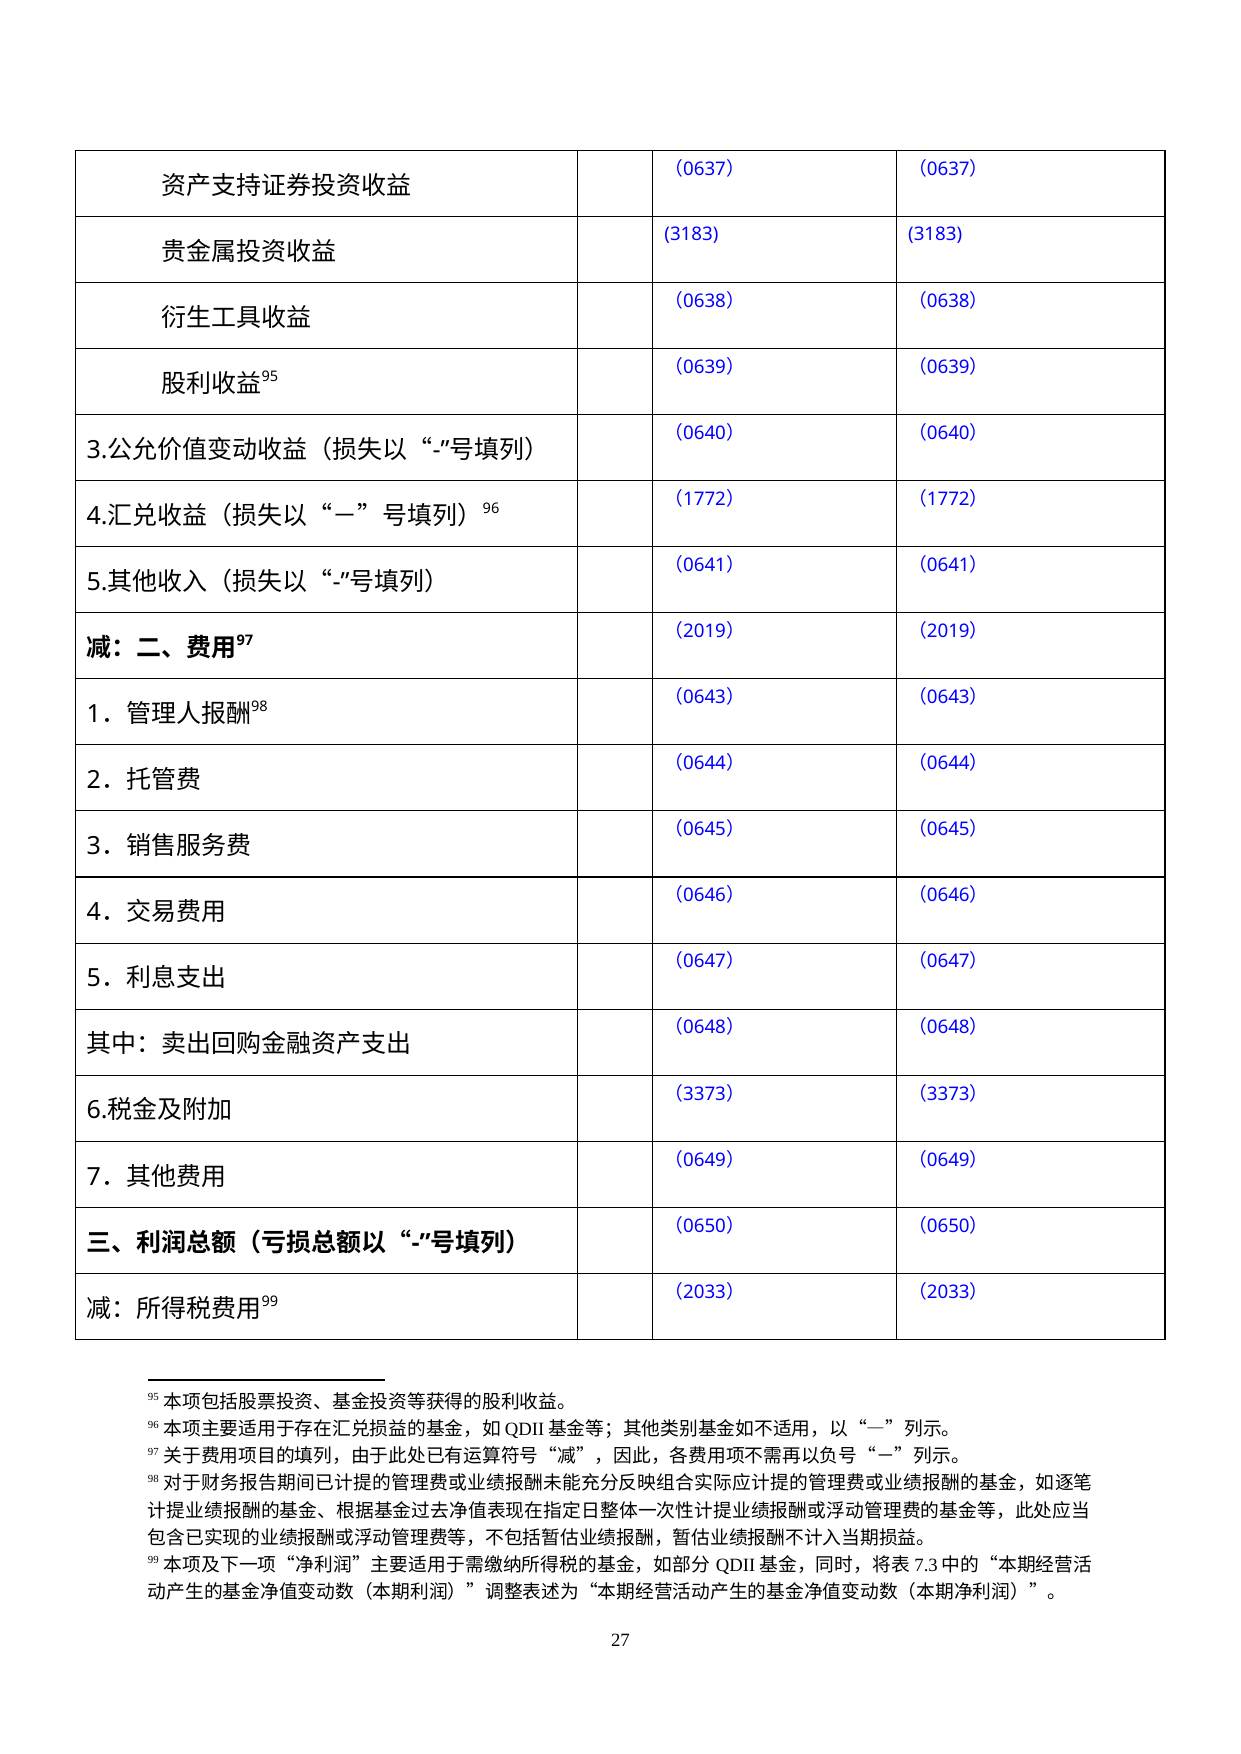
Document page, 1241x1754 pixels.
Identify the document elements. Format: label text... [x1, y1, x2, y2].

table_cell [578, 217, 652, 282]
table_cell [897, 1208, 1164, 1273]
table_cell （1772） [897, 481, 1164, 546]
table_cell (3183) [897, 217, 1164, 282]
table_cell 衍生工具收益 [76, 283, 577, 348]
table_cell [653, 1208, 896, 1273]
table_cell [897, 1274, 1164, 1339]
table_cell 资产支持证券投资收益 [76, 151, 577, 216]
table_cell [578, 613, 652, 678]
table_cell （2019） [897, 613, 1164, 678]
table_cell （0641） [653, 547, 896, 612]
table_cell [578, 1142, 652, 1207]
table_cell [578, 745, 652, 810]
table_cell [578, 547, 652, 612]
table_cell 1．管理人报酬 [76, 679, 577, 744]
table_cell （0641） [897, 547, 1164, 612]
table_cell （0649） [653, 1142, 896, 1207]
table_cell 减：二、费用 [76, 613, 577, 678]
table_cell 4．交易费用 [76, 878, 577, 942]
table_cell 5.其他收入（损失以“-”号填列） [76, 547, 577, 612]
table_cell [578, 811, 652, 876]
table_cell [578, 679, 652, 744]
table_cell 7．其他费用 [76, 1142, 577, 1207]
table_cell [578, 151, 652, 216]
table_cell [578, 283, 652, 348]
table_cell [578, 1010, 652, 1074]
table_cell （0638） [653, 283, 896, 348]
table_cell [578, 1076, 652, 1141]
table_cell 3.公允价值变动收益（损失以“-”号填列） [76, 415, 577, 480]
table_cell （0640） [897, 415, 1164, 480]
table_cell 其中：卖出回购金融资产支出 [76, 1010, 577, 1074]
table_cell （0643） [653, 679, 896, 744]
table_cell （0637） [653, 151, 896, 216]
table_cell （3373） [653, 1076, 896, 1141]
table_cell （1772） [653, 481, 896, 546]
table_cell [578, 878, 652, 942]
table_cell (3183) [653, 217, 896, 282]
table_cell 股利收益 [76, 349, 577, 414]
table_cell （0644） [897, 745, 1164, 810]
table_cell 6.税金及附加 [76, 1076, 577, 1141]
table_cell （0644） [653, 745, 896, 810]
table_cell （0647） [653, 944, 896, 1008]
table_cell （0648） [897, 1010, 1164, 1074]
table_cell （0648） [653, 1010, 896, 1074]
table_cell （2019） [653, 613, 896, 678]
table_cell （0640） [653, 415, 896, 480]
table_cell （0637） [897, 151, 1164, 216]
table_cell （0645） [653, 811, 896, 876]
table_cell [578, 349, 652, 414]
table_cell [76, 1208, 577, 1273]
table_cell [578, 944, 652, 1008]
table_cell 4.汇兑收益（损失以“－”号填列） [76, 481, 577, 546]
table_cell （0643） [897, 679, 1164, 744]
table_cell （0646） [897, 878, 1164, 942]
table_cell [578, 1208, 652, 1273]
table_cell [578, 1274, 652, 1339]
table_cell 2．托管费 [76, 745, 577, 810]
table_cell 3．销售服务费 [76, 811, 577, 876]
table_cell （0649） [897, 1142, 1164, 1207]
table_cell （0646） [653, 878, 896, 942]
table_cell （0639） [653, 349, 896, 414]
table_cell （0638） [897, 283, 1164, 348]
table_cell （0647） [897, 944, 1164, 1008]
table_cell 贵金属投资收益 [76, 217, 577, 282]
table_cell （0639） [897, 349, 1164, 414]
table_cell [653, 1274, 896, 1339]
table_cell [578, 415, 652, 480]
table_cell （0645） [897, 811, 1164, 876]
table_cell 5．利息支出 [76, 944, 577, 1008]
table_cell [578, 481, 652, 546]
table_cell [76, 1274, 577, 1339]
table_cell （3373） [897, 1076, 1164, 1141]
